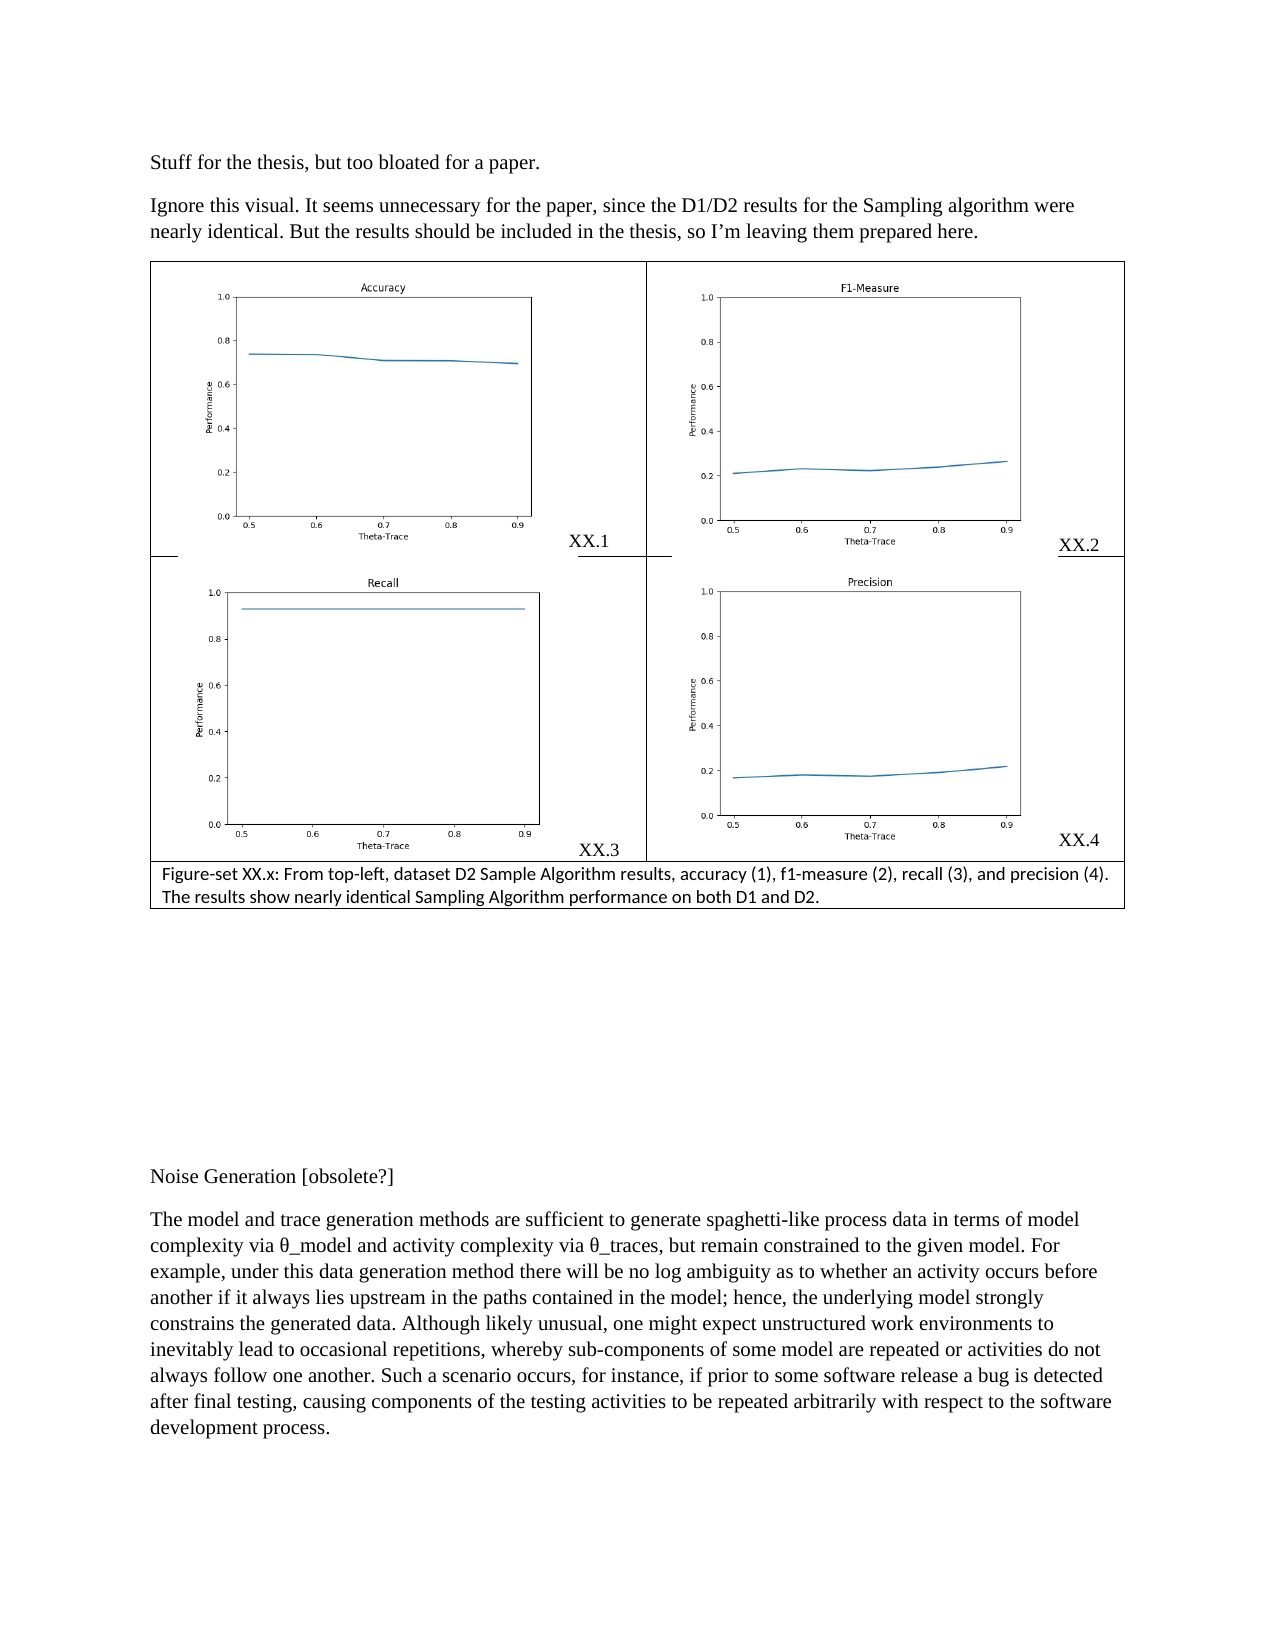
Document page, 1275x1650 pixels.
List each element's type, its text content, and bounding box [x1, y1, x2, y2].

table_header XX.1 [151, 262, 646, 556]
text Ignore this visual. It seems unnecessary for the paper, since the D1/D2 results for the Sampling algorithm were nearly identical. But the results should be included in the thesis, so I’m leaving them prepared here. [150, 193, 1125, 243]
picture [671, 556, 1059, 847]
picture [177, 556, 579, 857]
table_cell XX.3 [151, 557, 646, 861]
text The model and trace generation methods are sufficient to generate spaghetti-like process data in terms of model complexity via θ_model and activity complexity via θ_traces, but remain constrained to the given model. For example, under this data generation method there will be no log ambiguity as to whether an activity occurs before another if it always lies upstream in the paths contained in the model; hence, the underlying model strongly constrains the generated data. Although likely unusual, one might expect unstructured work environments to inevitably lead to occasional repetitions, whereby sub-components of some model are repeated or activities do not always follow one another. Such a scenario occurs, for instance, if prior to some software release a bug is detected after final testing, causing components of the testing activities to be repeated arbitrarily with respect to the software development process. [150, 1207, 1125, 1439]
text Stuff for the thesis, but too bloated for a paper. [150, 150, 1125, 174]
picture [671, 262, 1059, 552]
text Noise Generation [obsolete?] [150, 1164, 1125, 1188]
picture [188, 262, 569, 547]
table_cell Figure-set XX.x: From top-left, dataset D2 Sample Algorithm results, accuracy (1), f1-measure (2), recall (3), and precision (4). The results show nearly identical Sampling Algorithm performance on both D1 and D2. [151, 862, 1124, 908]
table_cell XX.4 [647, 557, 1124, 861]
table_header XX.2 [647, 262, 1124, 556]
